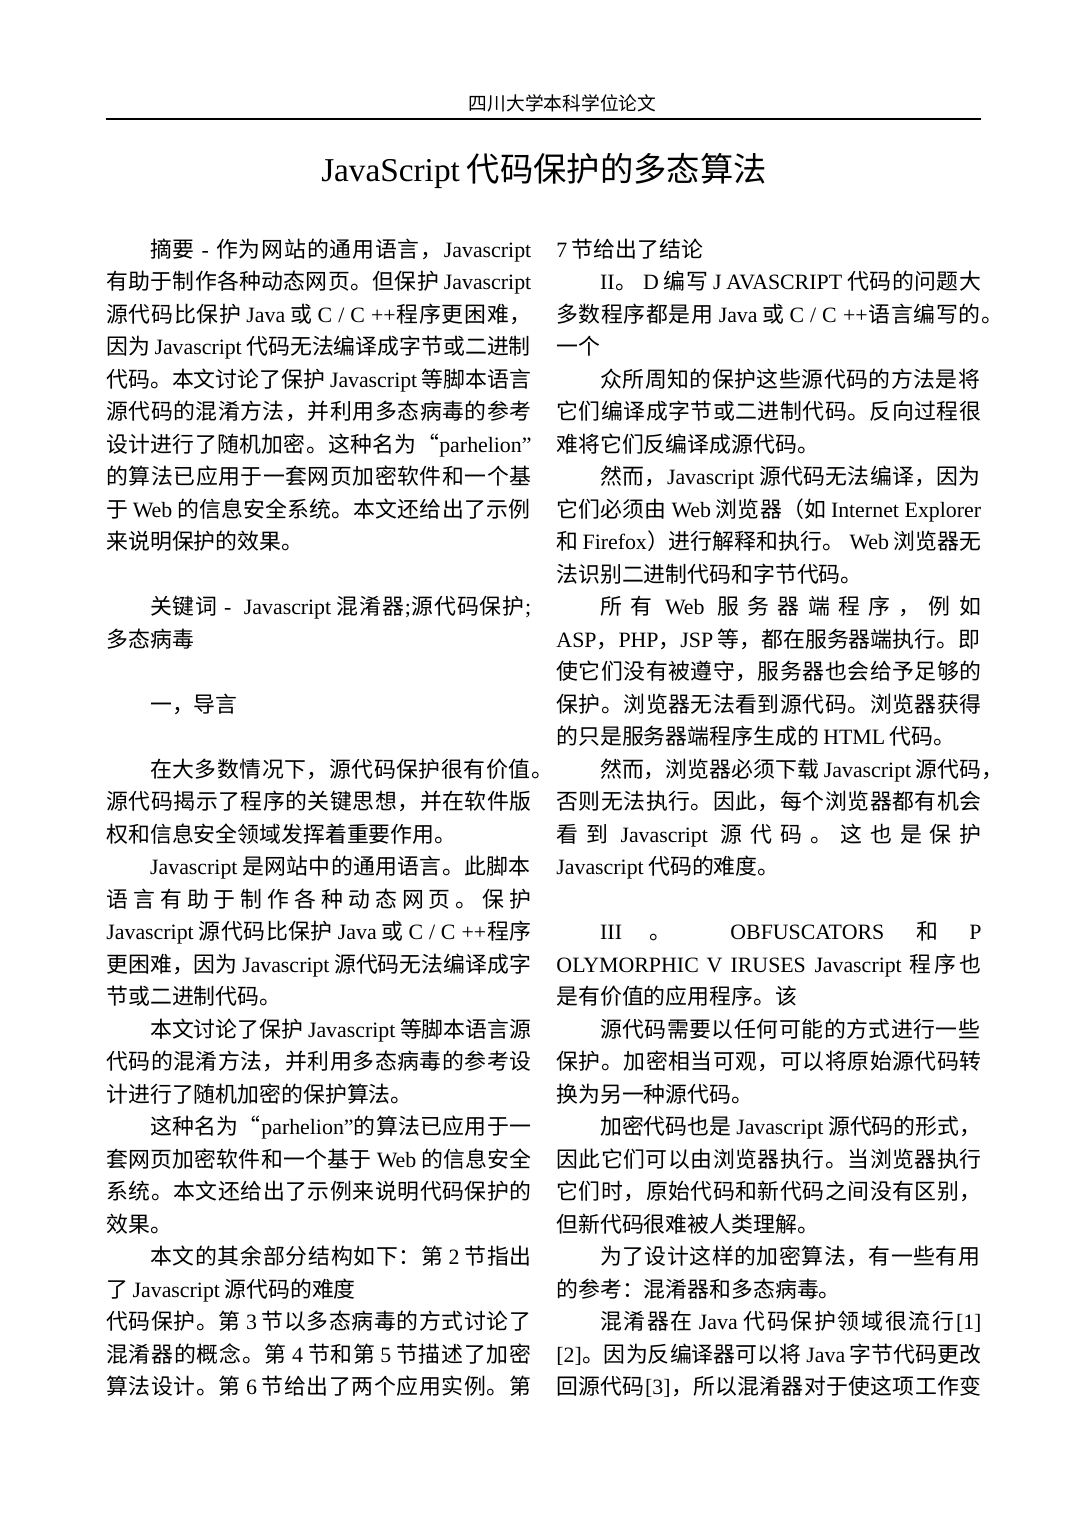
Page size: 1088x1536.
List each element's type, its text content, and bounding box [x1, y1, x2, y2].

text 所有Web服务器端程序，例如ASP，PHP，JSP等，都在服务器端执行。即使它们没有被遵守，服务器也会给予足够的保护。浏览器无法看到源代码。浏览器获得的只是服务器端程序生成的HTML代码。 [556, 589, 981, 751]
text 这种名为“parhelion”的算法已应用于一套网页加密软件和一个基于Web的信息安全系统。本文还给出了示例来说明代码保护的效果。 [106, 1109, 531, 1239]
text 在大多数情况下，源代码保护很有价值。源代码揭示了程序的关键思想，并在软件版权和信息安全领域发挥着重要作用。 [106, 751, 531, 849]
text 一，导言 [106, 686, 531, 719]
text 源代码需要以任何可能的方式进行一些保护。加密相当可观，可以将原始源代码转换为另一种源代码。 [556, 1011, 981, 1109]
text 然而，浏览器必须下载Javascript源代码，否则无法执行。因此，每个浏览器都有机会看到Javascript源代码。这也是保护Javascript代码的难度。 [556, 751, 981, 881]
text 代码保护。第3节以多态病毒的方式讨论了混淆器的概念。第4节和第5节描述了加密算法设计。第6节给出了两个应用实例。第7节给出了结论 [556, 231, 981, 264]
text Javascript是网站中的通用语言。此脚本语言有助于制作各种动态网页。保护Javascript源代码比保护Java或C / C ++程序更困难，因为Javascript源代码无法编译成字节或二进制代码。 [106, 849, 531, 1011]
text 本文的其余部分结构如下：第2节指出了Javascript源代码的难度 [106, 1239, 531, 1304]
text 摘要 - 作为网站的通用语言，Javascript有助于制作各种动态网页。但保护Javascript源代码比保护Java或C / C ++程序更困难，因为Javascript代码无法编译成字节或二进制代码。本文讨论了保护Javascript等脚本语言源代码的混淆方法，并利用多态病毒的参考设计进行了随机加密。这种名为“parhelion”的算法已应用于一套网页加密软件和一个基于Web的信息安全系统。本文还给出了示例来说明保护的效果。 [106, 231, 531, 556]
text 加密代码也是Javascript源代码的形式，因此它们可以由浏览器执行。当浏览器执行它们时，原始代码和新代码之间没有区别，但新代码很难被人类理解。 [556, 1109, 981, 1239]
text 然而，Javascript源代码无法编译，因为它们必须由Web浏览器（如Internet Explorer和Firefox）进行解释和执行。 Web浏览器无法识别二进制代码和字节代码。 [556, 459, 981, 589]
text 本文讨论了保护Javascript等脚本语言源代码的混淆方法，并利用多态病毒的参考设计进行了随机加密的保护算法。 [106, 1011, 531, 1109]
text JavaScript代码保护的多态算法 [106, 134, 981, 199]
text II。 D编写J AVASCRIPT代码的问题大多数程序都是用Java或C / C ++语言编写的。一个 [556, 264, 981, 361]
text 关键词 - Javascript混淆器;源代码保护;多态病毒 [106, 589, 531, 654]
text 为了设计这样的加密算法，有一些有用的参考：混淆器和多态病毒。 [556, 1239, 981, 1304]
text 混淆器在Java代码保护领域很流行[1] [2]。因为反编译器可以将Java字节代码更改回源代码[3]，所以混淆器对于使这项工作变得困难很有用。在某种程度上，混淆器会加密Java代码。 [556, 1304, 981, 1401]
text III。 OBFUSCATORS和P OLYMORPHIC V IRUSES Javascript程序也是有价值的应用程序。该 [556, 914, 981, 1011]
text 众所周知的保护这些源代码的方法是将它们编译成字节或二进制代码。反向过程很难将它们反编译成源代码。 [556, 361, 981, 459]
text 代码保护。第3节以多态病毒的方式讨论了混淆器的概念。第4节和第5节描述了加密算法设计。第6节给出了两个应用实例。第7节给出了结论 [106, 1304, 531, 1401]
